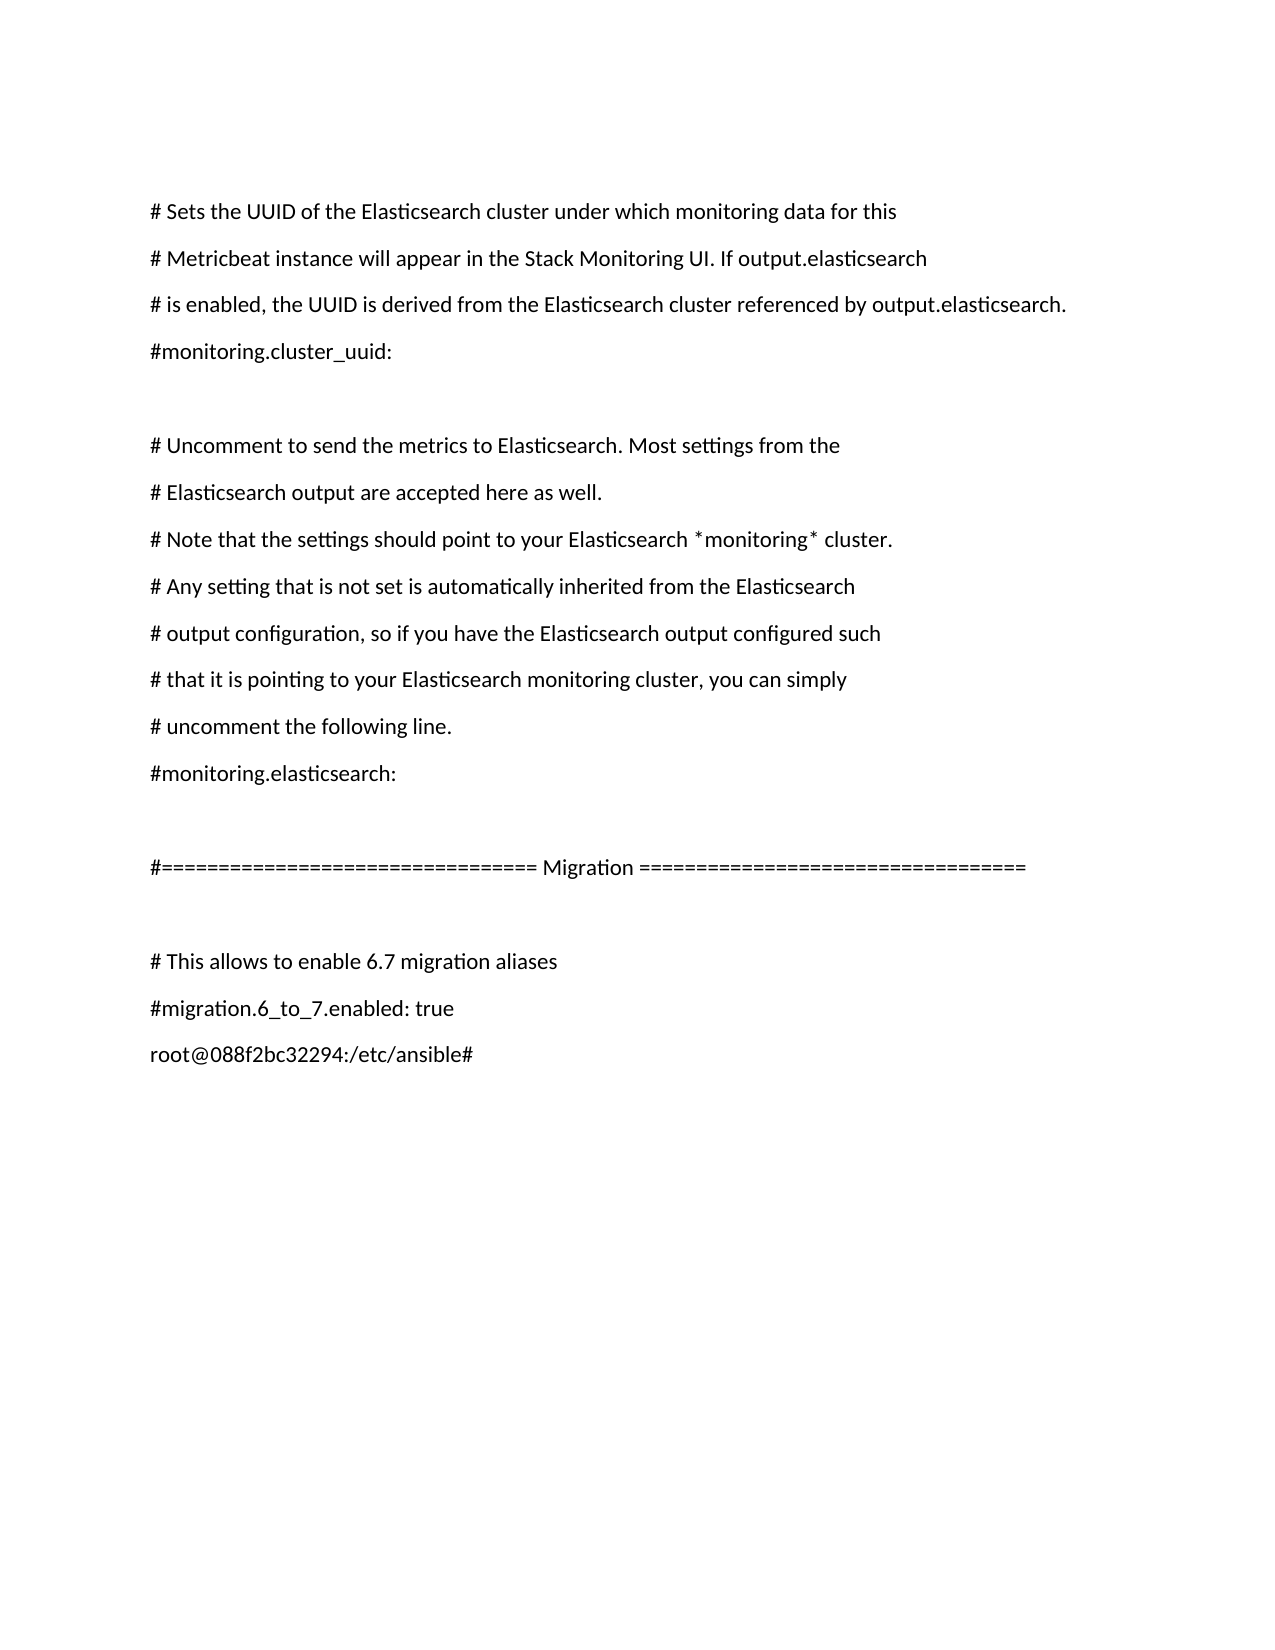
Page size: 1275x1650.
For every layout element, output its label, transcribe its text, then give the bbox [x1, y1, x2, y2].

text # is enabled, the UUID is derived from the Elasticsearch cluster referenced by output.elasticsearch. [150, 291, 1125, 319]
text # uncomment the following line. [150, 712, 1125, 741]
text # that it is pointing to your Elasticsearch monitoring cluster, you can simply [150, 666, 1125, 694]
text #monitoring.cluster_uuid: [150, 337, 1125, 366]
text # This allows to enable 6.7 migration aliases [150, 947, 1125, 975]
text # Elasticsearch output are accepted here as well. [150, 478, 1125, 506]
text # Uncomment to send the metrics to Elasticsearch. Most settings from the [150, 431, 1125, 459]
text #monitoring.elasticsearch: [150, 759, 1125, 787]
text # Metricbeat instance will appear in the Stack Monitoring UI. If output.elasticsearch [150, 244, 1125, 272]
text # output configuration, so if you have the Elasticsearch output configured such [150, 619, 1125, 647]
text #migration.6_to_7.enabled: true [150, 994, 1125, 1022]
text # Any setting that is not set is automatically inherited from the Elasticsearch [150, 572, 1125, 600]
text root@088f2bc32294:/etc/ansible# [150, 1041, 1125, 1069]
text # Sets the UUID of the Elasticsearch cluster under which monitoring data for this [150, 197, 1125, 225]
text # Note that the settings should point to your Elasticsearch *monitoring* cluster. [150, 525, 1125, 553]
text #================================= Migration ================================== [150, 853, 1125, 881]
